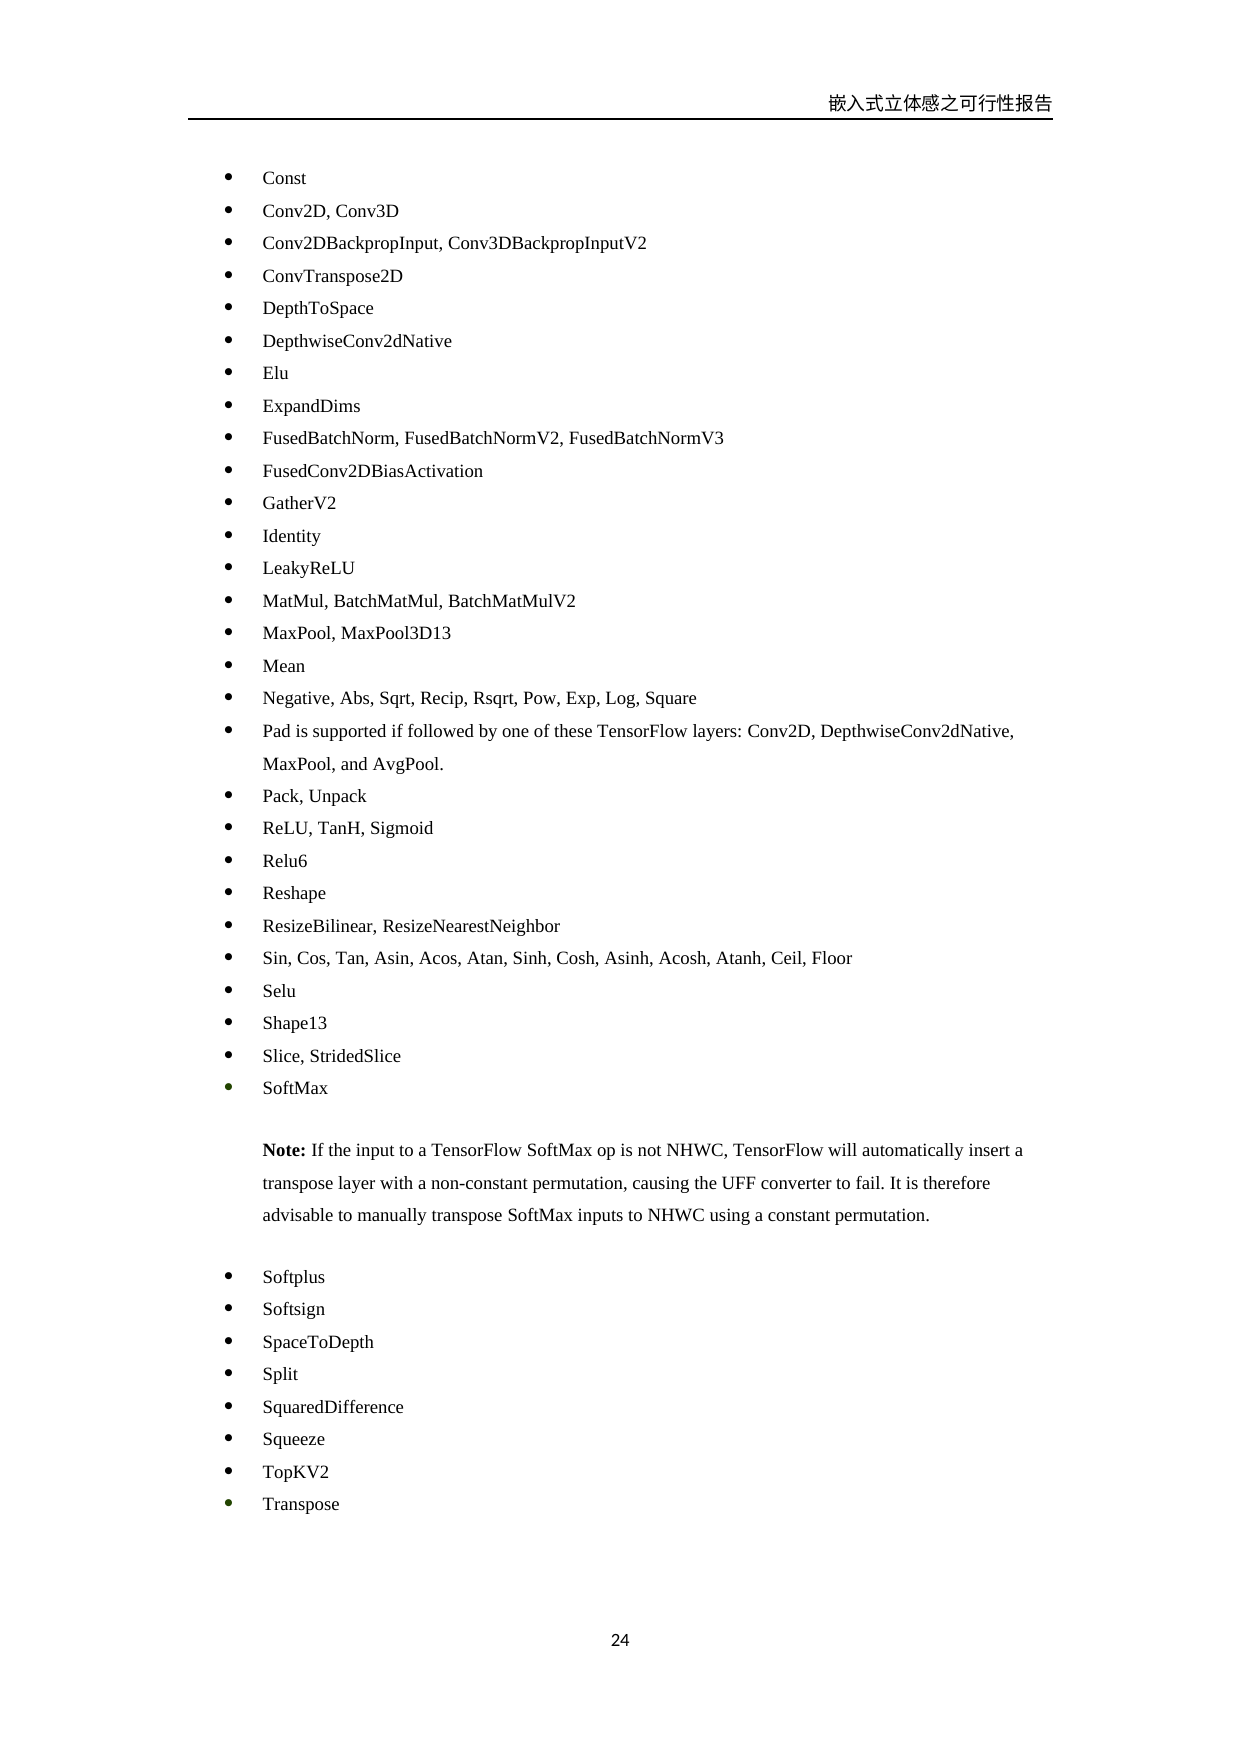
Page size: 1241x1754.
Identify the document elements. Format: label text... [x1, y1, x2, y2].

list MatMul, BatchMatMul, BatchMatMulV2 [225, 584, 1053, 617]
list Mean [225, 649, 1053, 682]
list Conv2D, Conv3D [225, 194, 1053, 227]
list ConvTranspose2D [225, 259, 1053, 292]
list Relu6 [225, 844, 1053, 877]
list ExpandDims [225, 389, 1053, 422]
list SquaredDifference [225, 1390, 1053, 1423]
list Elu [225, 357, 1053, 389]
list FusedConv2DBiasActivation [225, 454, 1053, 487]
list Pad is supported if followed by one of these TensorFlow layers: Conv2D, DepthwiseConv2dNative, MaxPool, and AvgPool. [225, 714, 1053, 779]
list ReLU, TanH, Sigmoid [225, 812, 1053, 844]
list FusedBatchNorm, FusedBatchNormV2, FusedBatchNormV3 [225, 422, 1053, 454]
list Transpose [225, 1488, 1053, 1520]
list Conv2DBackpropInput, Conv3DBackpropInputV2 [225, 227, 1053, 259]
list MaxPool, MaxPool3D13 [225, 617, 1053, 649]
list Softsign [225, 1293, 1053, 1325]
list Pack, Unpack [225, 779, 1053, 812]
list Shape13 [225, 1007, 1053, 1039]
list Slice, StridedSlice [225, 1039, 1053, 1072]
list LeakyReLU [225, 552, 1053, 584]
list Squeeze [225, 1423, 1053, 1455]
list Sin, Cos, Tan, Asin, Acos, Atan, Sinh, Cosh, Asinh, Acosh, Atanh, Ceil, Floor [225, 942, 1053, 974]
list SoftMax [225, 1072, 1053, 1104]
list TopKV2 [225, 1455, 1053, 1488]
list SpaceToDepth [225, 1325, 1053, 1358]
list Split [225, 1358, 1053, 1390]
list Const [225, 162, 1053, 194]
text Note: If the input to a TensorFlow SoftMax op is not NHWC, TensorFlow will automatically insert a transpose layer with a non-constant permutation, causing the UFF converter to fail. It is therefore advisable to manually transpose SoftMax inputs to NHWC using a constant permutation. [262, 1134, 1053, 1231]
list Selu [225, 974, 1053, 1007]
list Negative, Abs, Sqrt, Recip, Rsqrt, Pow, Exp, Log, Square [225, 682, 1053, 714]
list Reshape [225, 877, 1053, 909]
list GatherV2 [225, 487, 1053, 519]
list ResizeBilinear, ResizeNearestNeighbor [225, 909, 1053, 942]
list DepthToSpace [225, 292, 1053, 324]
list Identity [225, 519, 1053, 552]
list Softplus [225, 1260, 1053, 1293]
list DepthwiseConv2dNative [225, 324, 1053, 357]
